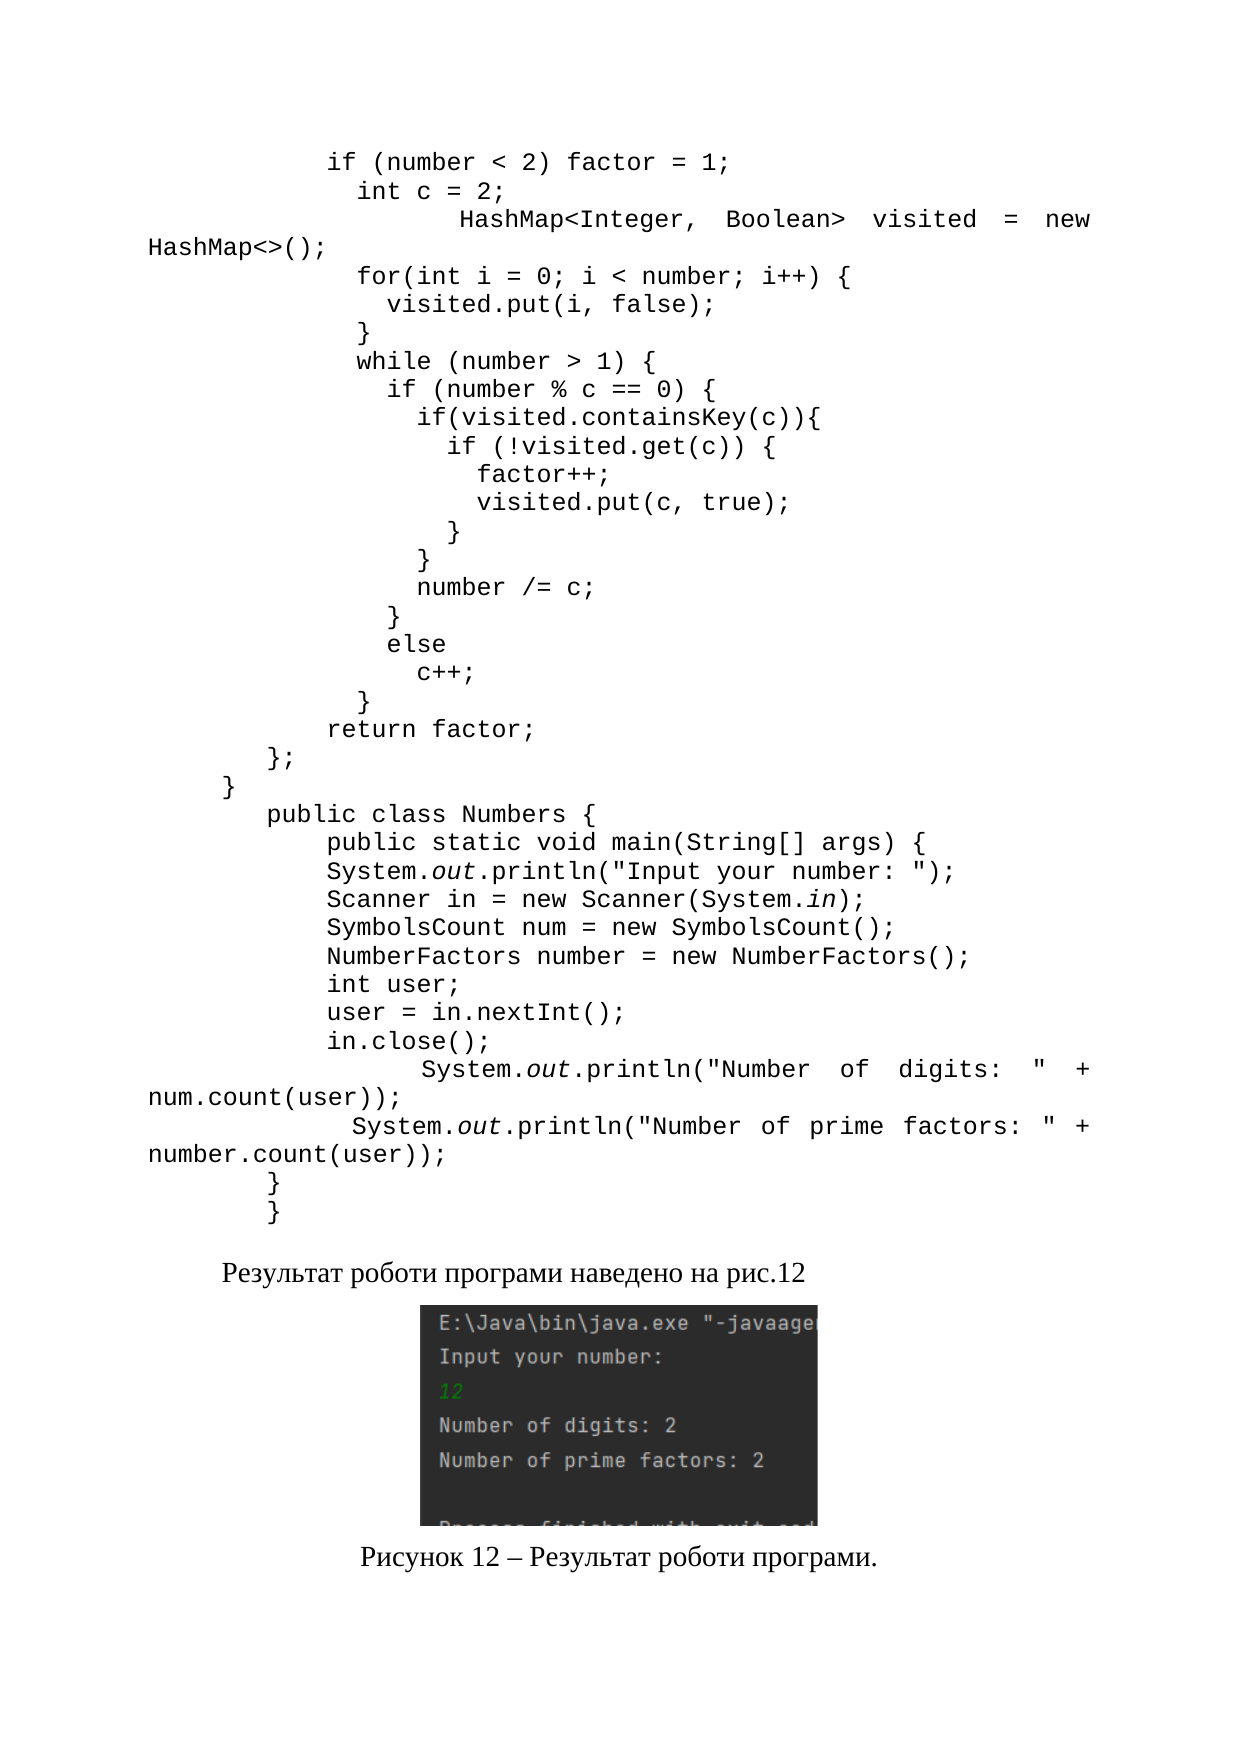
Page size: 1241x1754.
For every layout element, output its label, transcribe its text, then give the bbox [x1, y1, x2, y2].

text factor++; [148, 462, 1090, 490]
text return factor; [148, 717, 1090, 745]
text int user; [148, 972, 1090, 1000]
text Результат роботи програми наведено на рис.12 [148, 1255, 1090, 1288]
text else [148, 632, 1090, 660]
text } [148, 773, 1090, 802]
text System.out.println("Number of digits: " + num.count(user)); [148, 1057, 1090, 1113]
text number /= c; [148, 575, 1090, 603]
text } [148, 547, 1090, 575]
text } [148, 603, 1090, 632]
text SymbolsCount num = new SymbolsCount(); [148, 915, 1090, 943]
text int c = 2; [148, 178, 1090, 207]
text HashMap<Integer, Boolean> visited = new HashMap<>(); [148, 207, 1090, 263]
text public static void main(String[] args) { [148, 830, 1090, 858]
text System.out.println("Input your number: "); [148, 858, 1090, 887]
text if(visited.containsKey(c)){ [148, 405, 1090, 433]
text }; [148, 745, 1090, 773]
text } [148, 1198, 1090, 1227]
text for(int i = 0; i < number; i++) { [148, 263, 1090, 292]
text if (!visited.get(c)) { [148, 433, 1090, 462]
text } [148, 1170, 1090, 1198]
text } [148, 688, 1090, 717]
picture [420, 1305, 818, 1526]
text Риcунок 12 – Результат роботи програми. [148, 1539, 1090, 1572]
text NumberFactors number = new NumberFactors(); [148, 943, 1090, 972]
text if (number < 2) factor = 1; [148, 150, 1090, 178]
text } [148, 320, 1090, 348]
text public class Numbers { [148, 802, 1090, 830]
text visited.put(c, true); [148, 490, 1090, 518]
text user = in.nextInt(); [148, 1000, 1090, 1028]
text while (number > 1) { [148, 348, 1090, 377]
text } [148, 518, 1090, 547]
text System.out.println("Number of prime factors: " + number.count(user)); [148, 1113, 1090, 1170]
text visited.put(i, false); [148, 292, 1090, 320]
text c++; [148, 660, 1090, 688]
text if (number % c == 0) { [148, 377, 1090, 405]
text Scanner in = new Scanner(System.in); [148, 887, 1090, 915]
text in.close(); [148, 1028, 1090, 1057]
